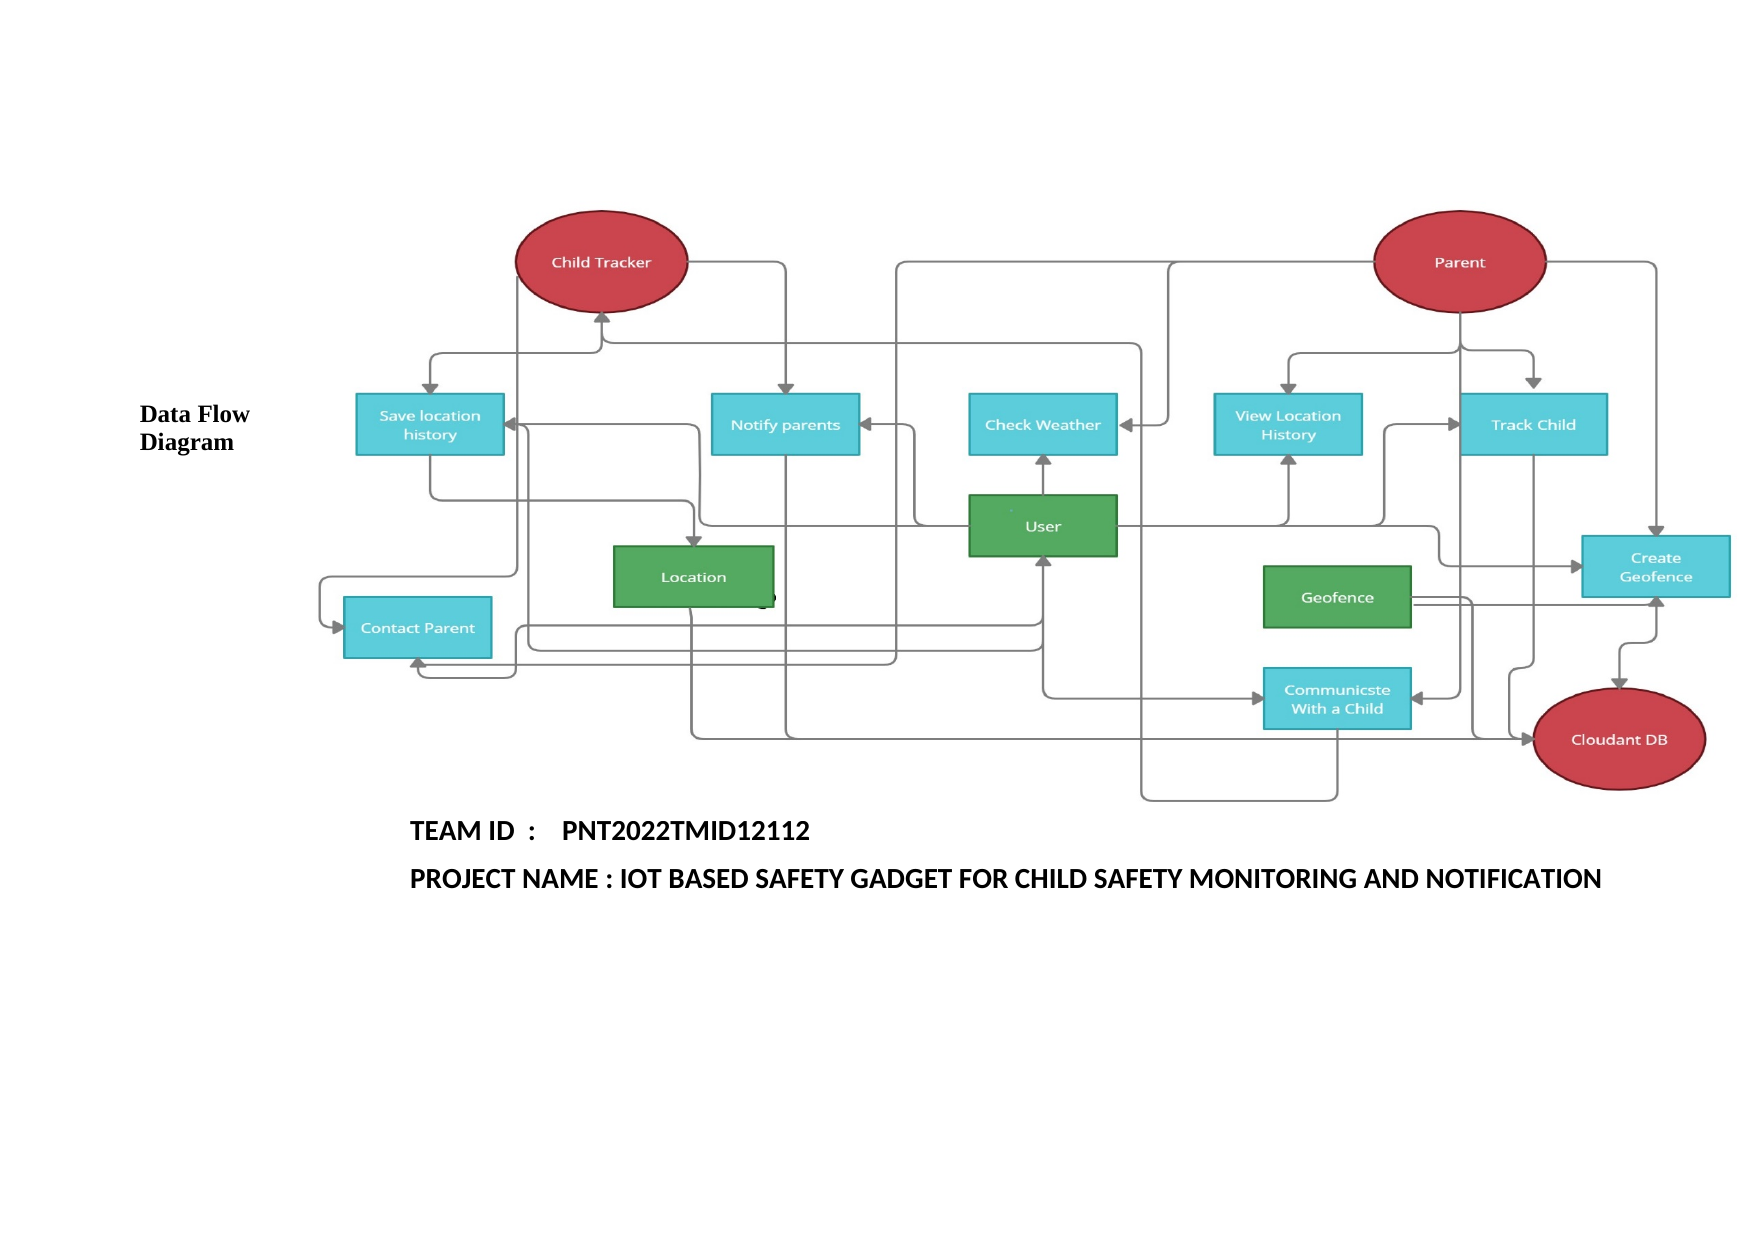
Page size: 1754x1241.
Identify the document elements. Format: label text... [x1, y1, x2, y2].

text PROJECT NAME : IOT BASED SAFETY GADGET FOR CHILD SAFETY MONITORING AND NOTIFICATION [410, 869, 1673, 894]
picture [295, 168, 1754, 821]
text TEAM ID : PNT2022TMID12112 [410, 821, 1673, 845]
text Data Flow Diagram [139, 399, 295, 456]
